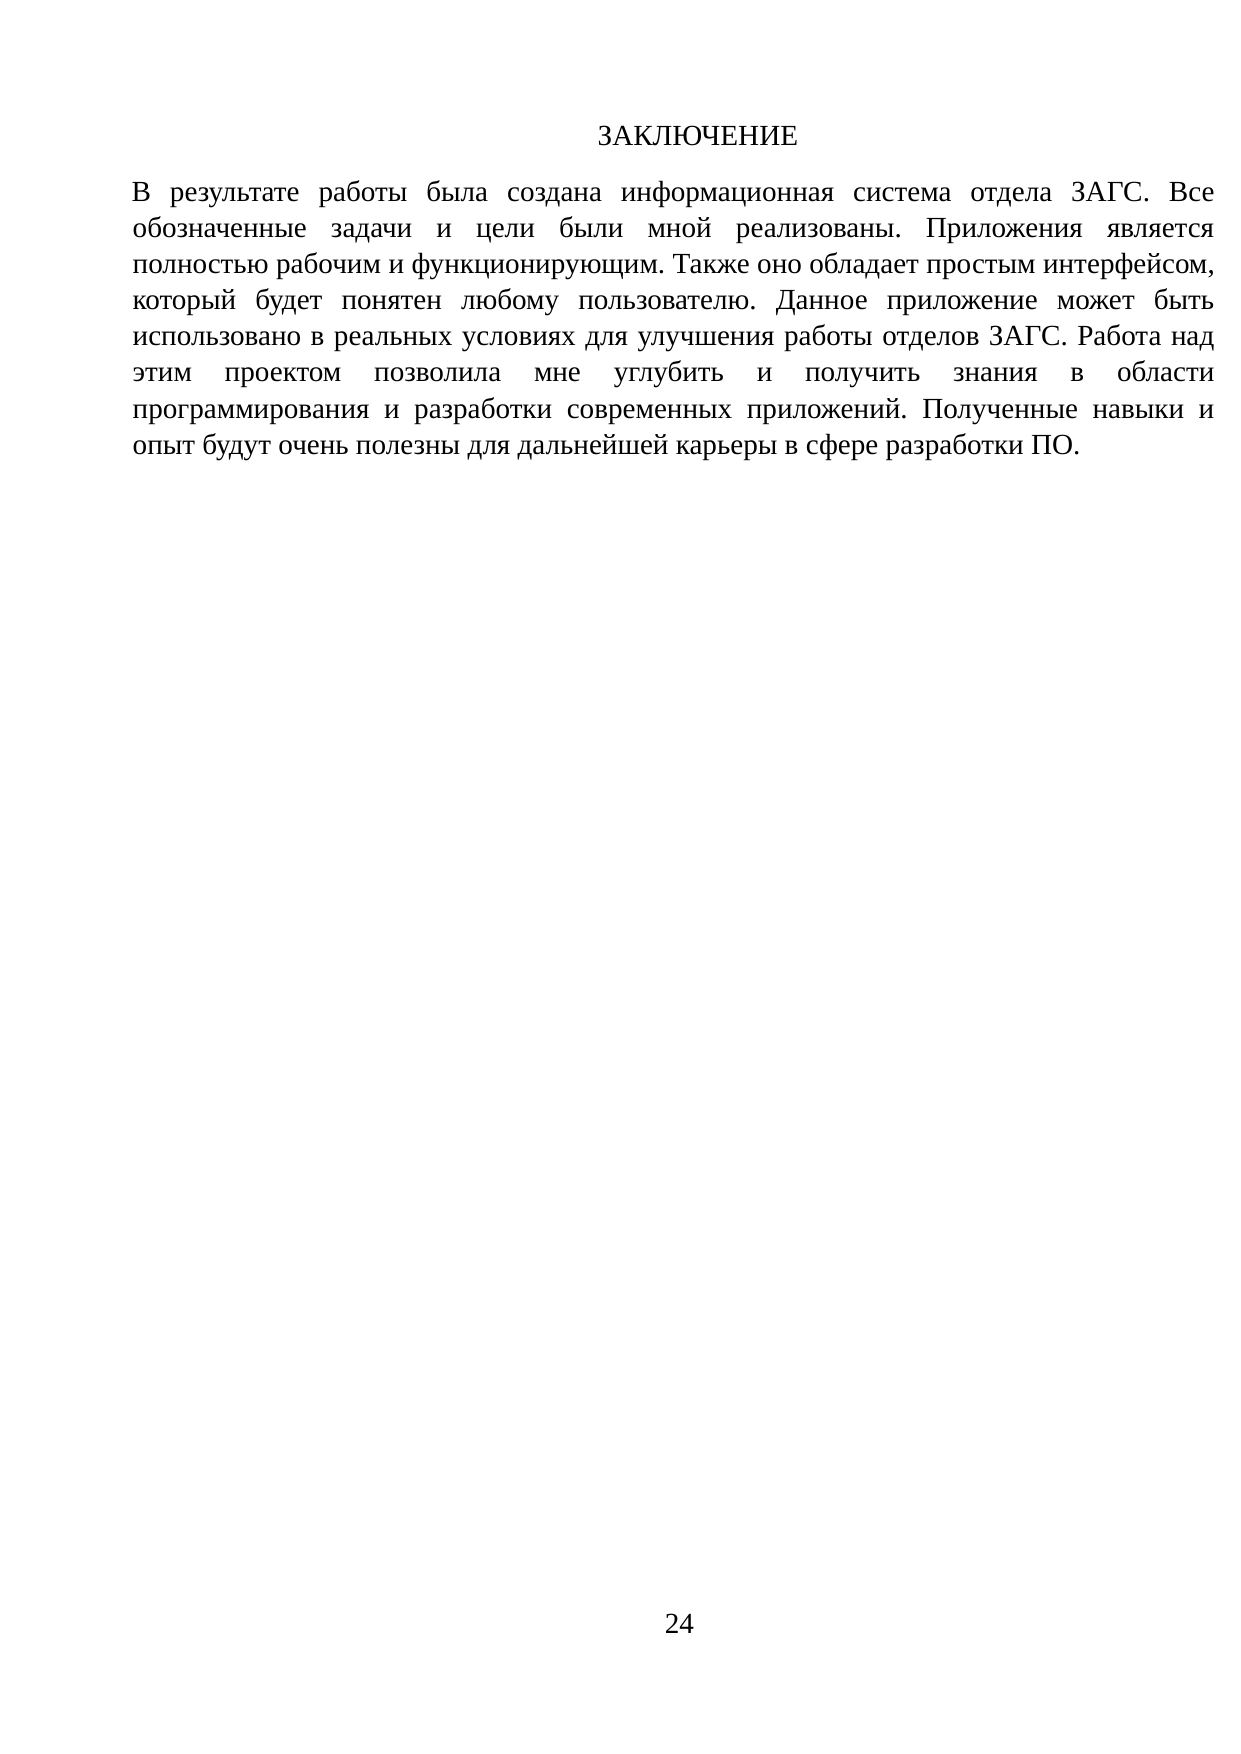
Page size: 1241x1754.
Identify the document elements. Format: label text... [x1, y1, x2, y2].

text В результате работы была создана информационная система отдела ЗАГС. Все обозначенные задачи и цели были мной реализованы. Приложения является полностью рабочим и функционирующим. Также оно обладает простым интерфейсом, который будет понятен любому пользователю. Данное приложение может быть использовано в реальных условиях для улучшения работы отделов ЗАГС. Работа над этим проектом позволила мне углубить и получить знания в области программирования и разработки современных приложений. Полученные навыки и опыт будут очень полезны для дальнейшей карьеры в сфере разработки ПО. [131, 174, 1215, 460]
subtitle ЗАКЛЮЧЕНИЕ [250, 118, 1145, 152]
